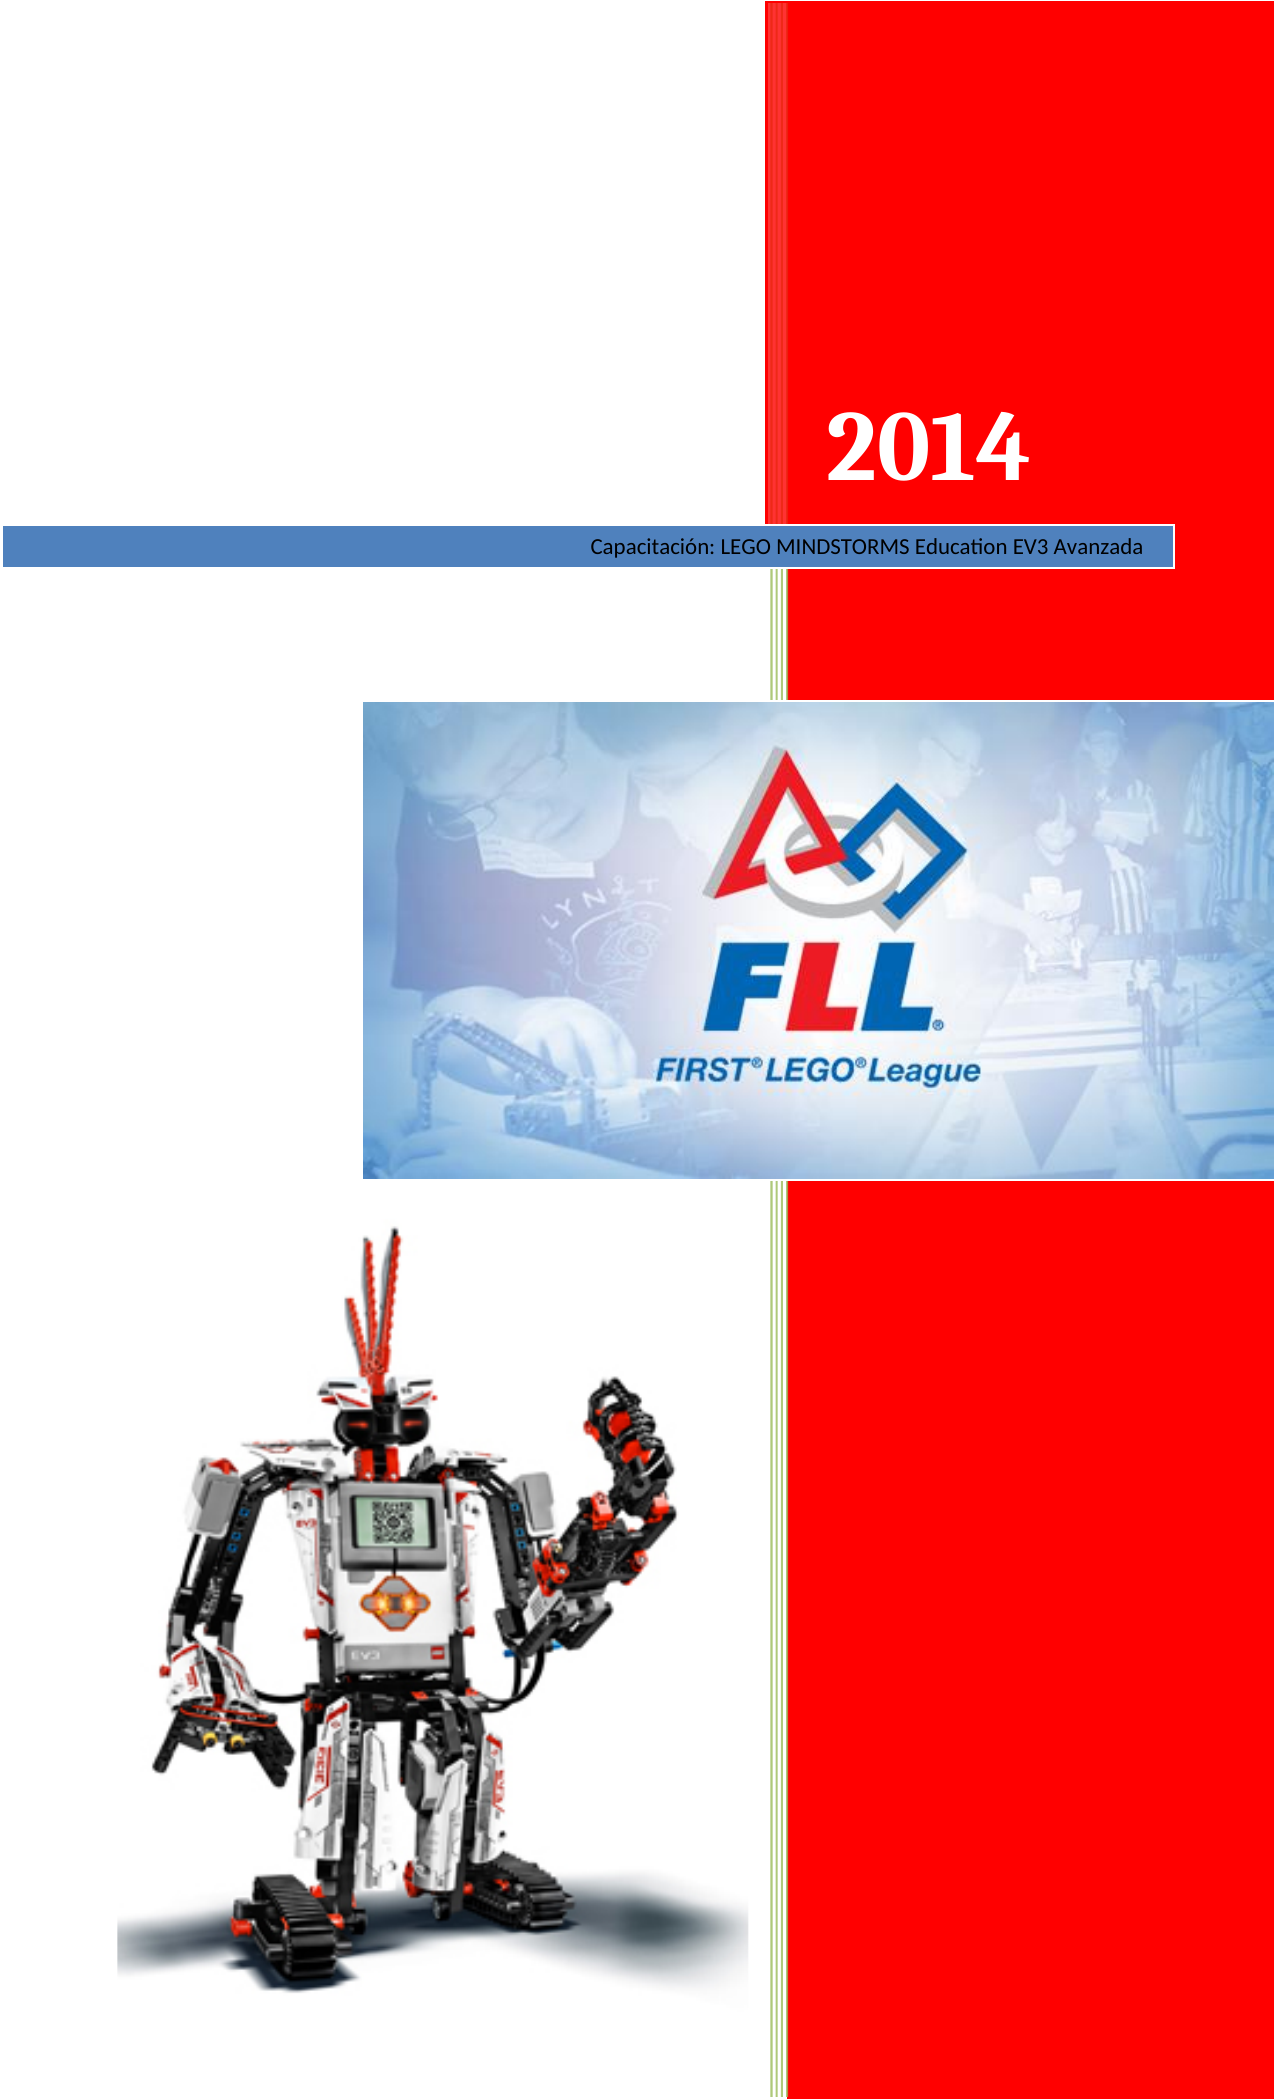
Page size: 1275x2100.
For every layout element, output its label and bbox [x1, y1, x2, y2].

picture [363, 702, 1274, 1179]
picture [117, 1218, 749, 2014]
